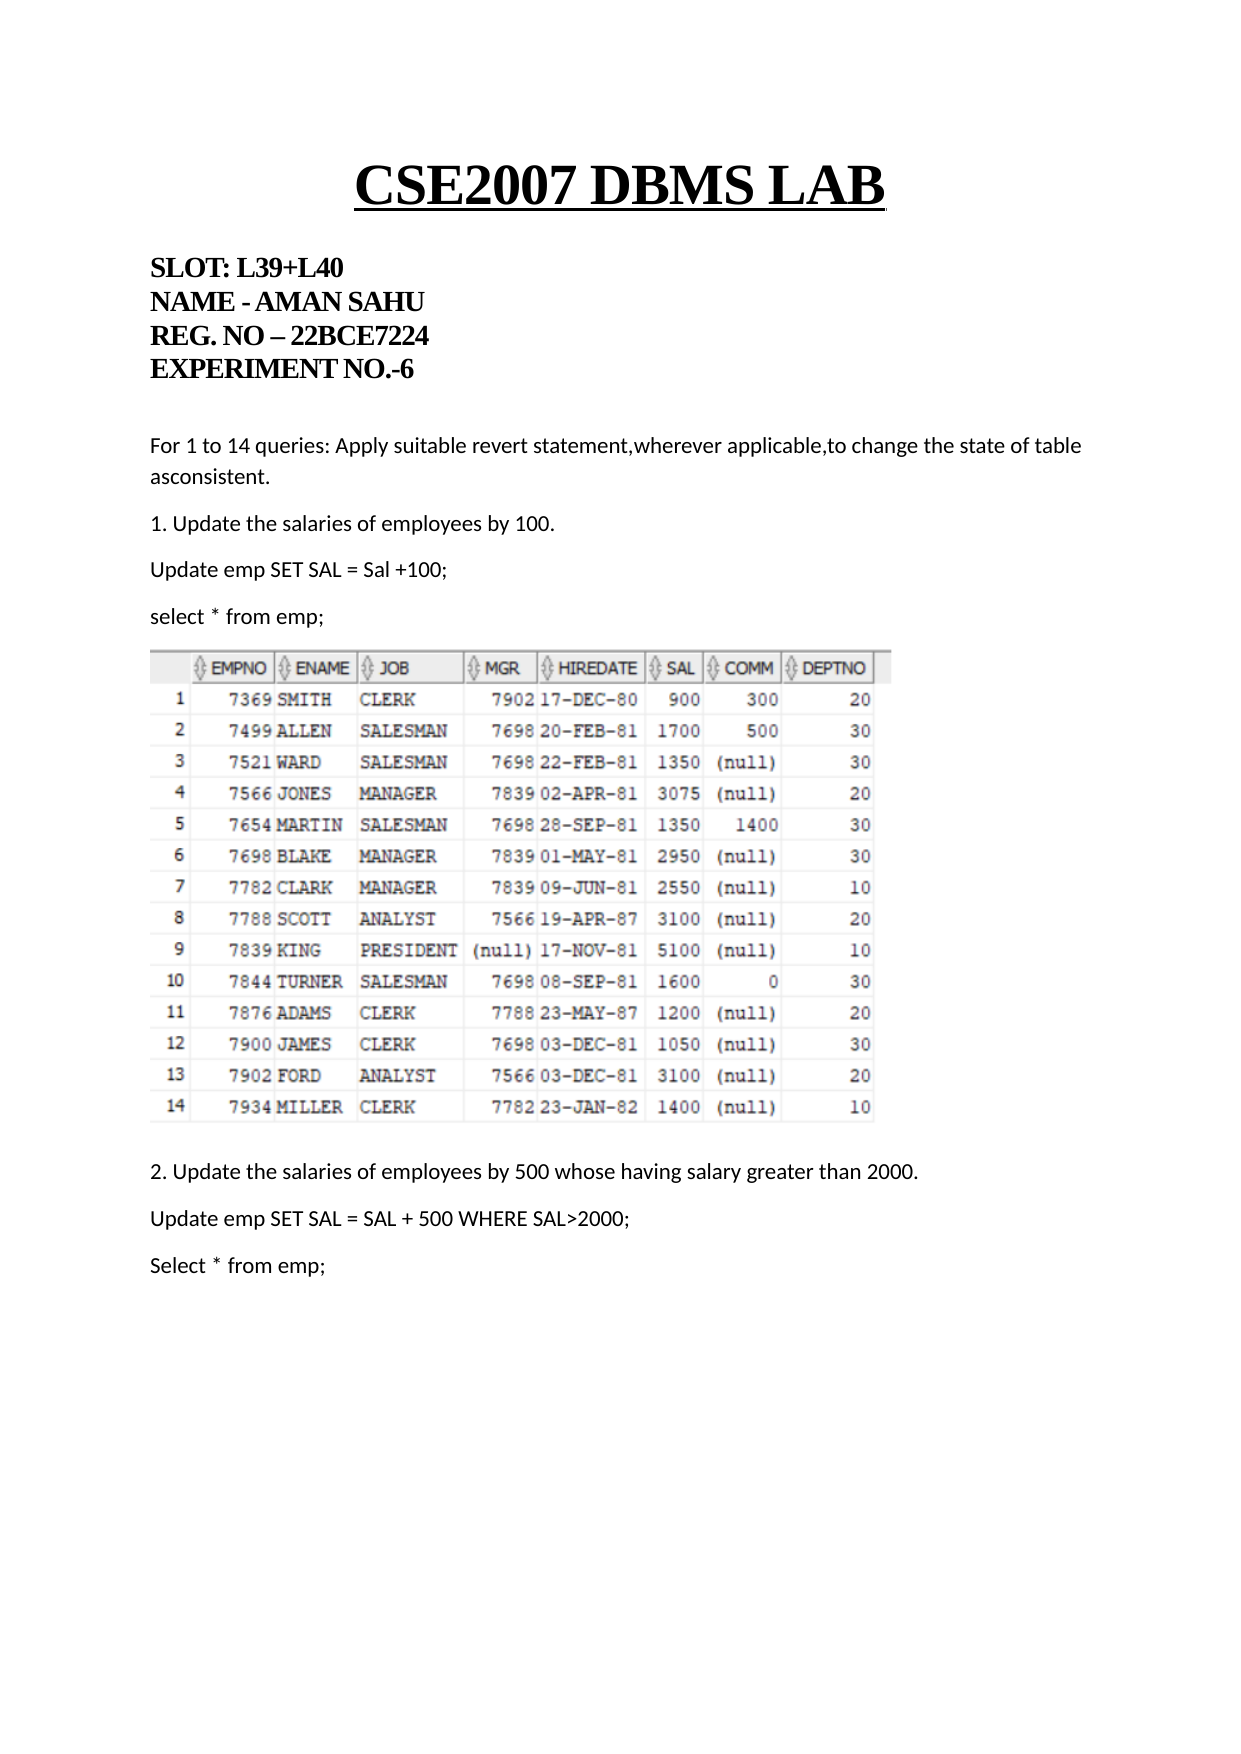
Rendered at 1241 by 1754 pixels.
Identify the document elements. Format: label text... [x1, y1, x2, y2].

text 2. Update the salaries of employees by 500 whose having salary greater than 2000. [150, 1157, 1090, 1185]
text select * from emp; [150, 602, 1090, 631]
text Update emp SET SAL = SAL + 500 WHERE SAL>2000; [150, 1204, 1090, 1232]
text Select * from emp; [150, 1251, 1090, 1279]
text Update emp SET SAL = Sal +100; [150, 556, 1090, 584]
picture [150, 649, 892, 1139]
text 1. Update the salaries of employees by 100. [150, 509, 1090, 537]
title SLOT: L39+L40 [150, 251, 1090, 284]
text For 1 to 14 queries: Apply suitable revert statement,wherever applicable,to change the state of table asconsistent. [150, 432, 1090, 490]
title EXPERIMENT NO.-6 [150, 351, 1090, 385]
title NAME - AMAN SAHU [150, 284, 1090, 318]
title CSE2007 DBMS LAB [150, 150, 1090, 217]
title REG. NO – 22BCE7224 [150, 318, 1090, 351]
